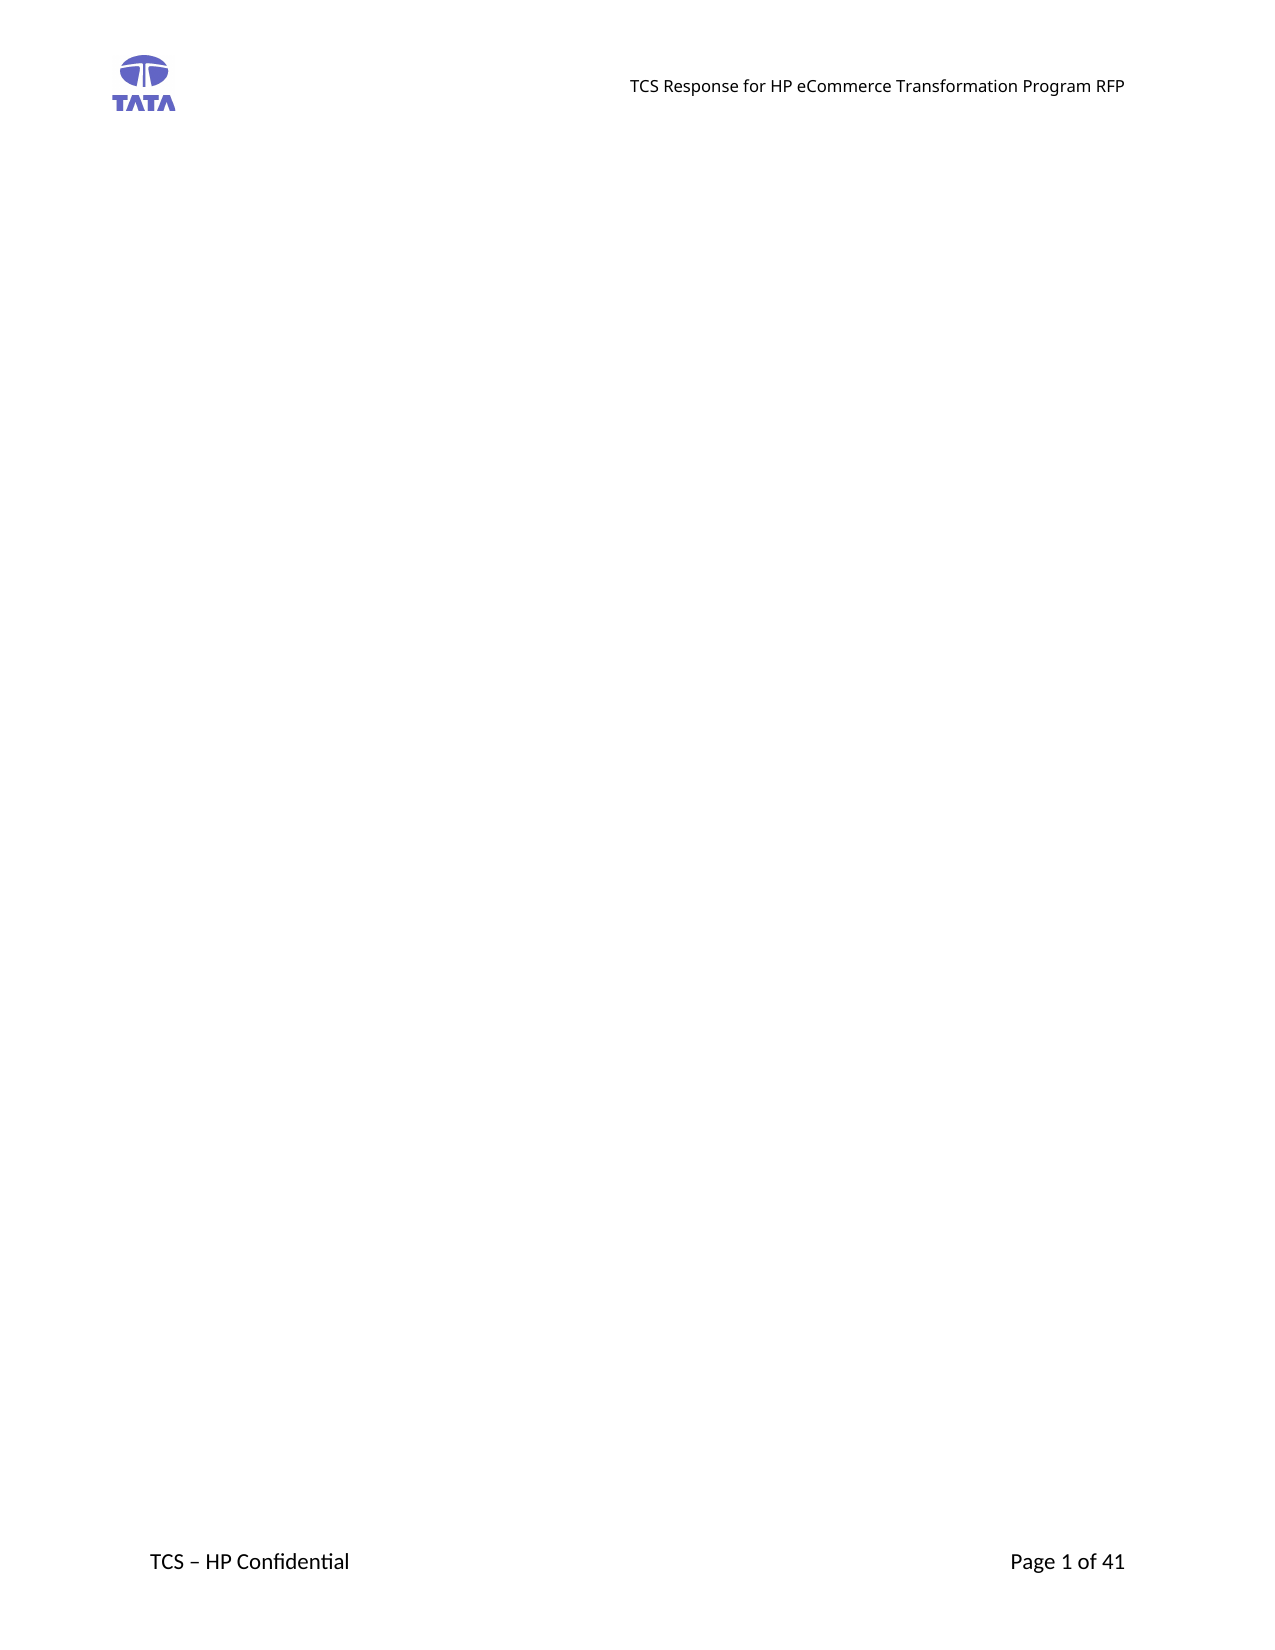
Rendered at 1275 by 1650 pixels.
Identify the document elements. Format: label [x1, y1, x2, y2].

picture [112, 55, 176, 111]
